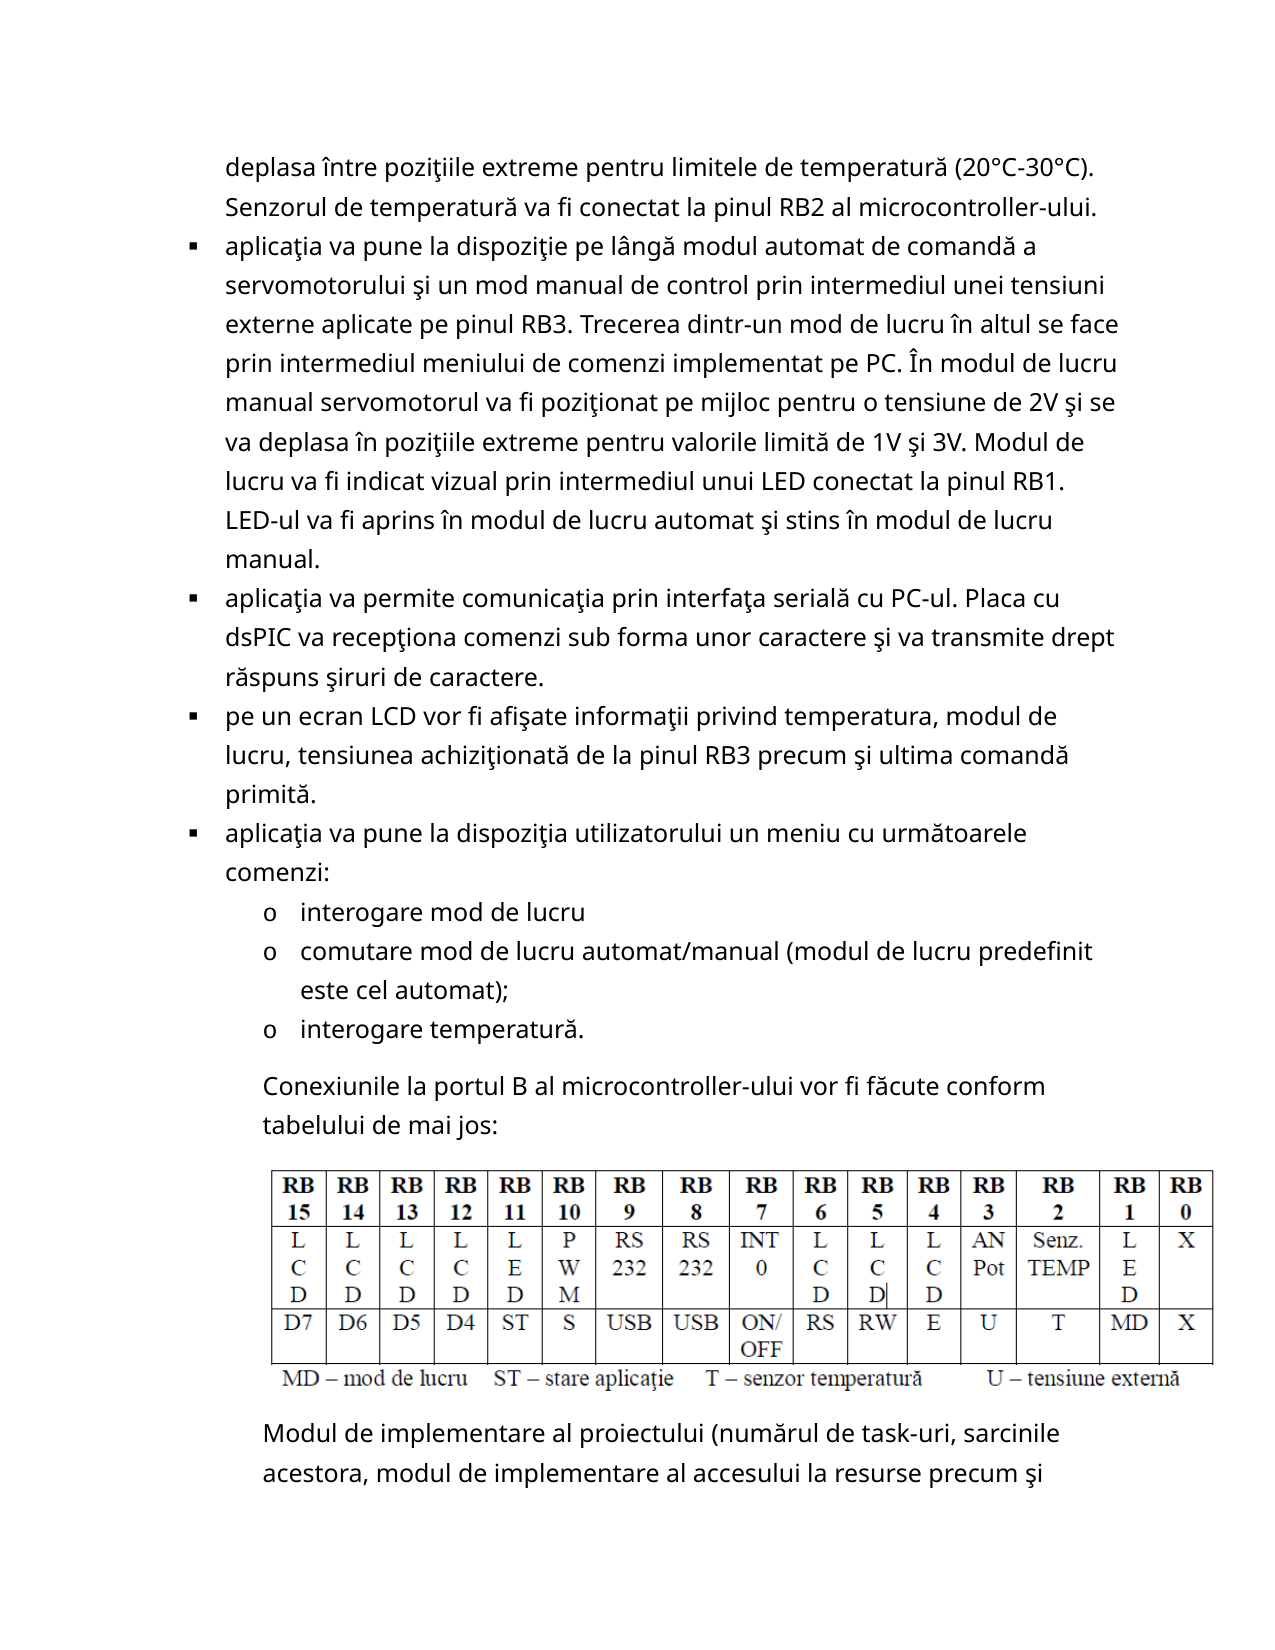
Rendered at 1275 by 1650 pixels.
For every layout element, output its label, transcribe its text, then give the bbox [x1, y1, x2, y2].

text Conexiunile la portul B al microcontroller-ului vor fi făcute conform tabelului de mai jos: [262, 1068, 1125, 1141]
picture [262, 1163, 1238, 1395]
list aplicaţia va permite comunicaţia prin interfaţa serială cu PC-ul. Placa cu dsPIC va recepţiona comenzi sub forma unor caractere şi va transmite drept răspuns şiruri de caractere. [187, 581, 1125, 693]
list interogare temperatură. [262, 1012, 1125, 1046]
list interogare mod de lucru [262, 894, 1125, 928]
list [187, 150, 1125, 223]
list aplicaţia va pune la dispoziţie pe lângă modul automat de comandă a servomotorului şi un mod manual de control prin intermediul unei tensiuni externe aplicate pe pinul RB3. Trecerea dintr-un mod de lucru în altul se face prin intermediul meniului de comenzi implementat pe PC. În modul de lucru manual servomotorul va fi poziţionat pe mijloc pentru o tensiune de 2V şi se va deplasa în poziţiile extreme pentru valorile limită de 1V şi 3V. Modul de lucru va fi indicat vizual prin intermediul unui LED conectat la pinul RB1. LED-ul va fi aprins în modul de lucru automat şi stins în modul de lucru manual. [187, 228, 1125, 576]
list aplicaţia va pune la dispoziţia utilizatorului un meniu cu următoarele comenzi: [187, 816, 1125, 889]
list pe un ecran LCD vor fi afişate informaţii privind temperatura, modul de lucru, tensiunea achiziţionată de la pinul RB3 precum şi ultima comandă primită. [187, 698, 1125, 811]
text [262, 1416, 1125, 1489]
list comutare mod de lucru automat/manual (modul de lucru predefinit este cel automat); [262, 933, 1125, 1007]
